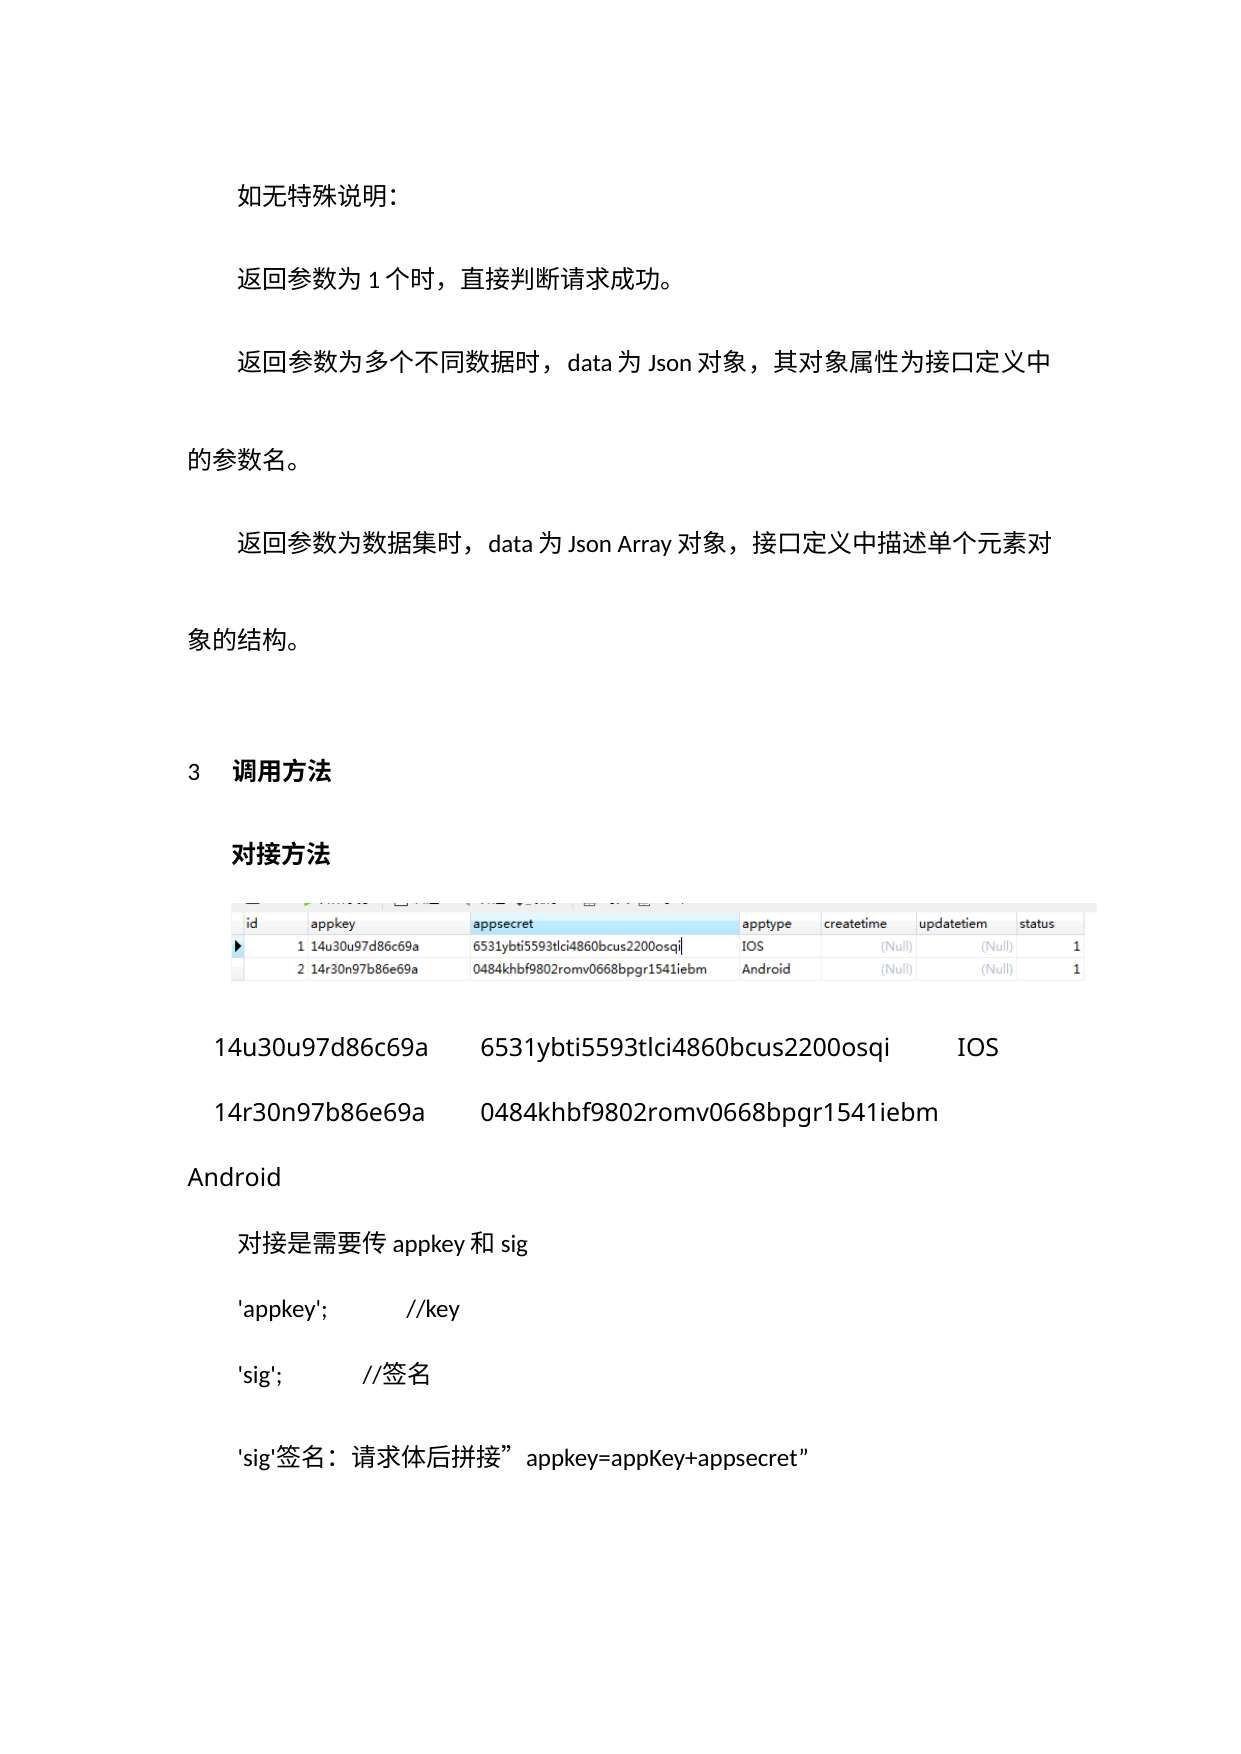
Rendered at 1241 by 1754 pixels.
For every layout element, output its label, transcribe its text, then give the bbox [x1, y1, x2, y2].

text 返回参数为1个时，直接判断请求成功。 [187, 245, 1053, 310]
text 'sig'签名：请求体后拼接”appkey=appKey+appsecret” [187, 1423, 1053, 1488]
list 调用方法 [187, 737, 1053, 802]
text 对接方法 [187, 820, 1053, 885]
text 返回参数为多个不同数据时，data为Json对象，其对象属性为接口定义中的参数名。 [187, 328, 1053, 491]
text 14u30u97d86c69a 6531ybti5593tlci4860bcus2200osqi IOS [187, 1014, 1053, 1079]
text 如无特殊说明： [187, 162, 1053, 227]
text 14r30n97b86e69a 0484khbf9802romv0668bpgr1541iebm Android [187, 1079, 1053, 1209]
text 返回参数为数据集时，data为Json Array对象，接口定义中描述单个元素对象的结构。 [187, 509, 1053, 671]
text 对接是需要传appkey 和sig [187, 1209, 1053, 1274]
text 'sig'; //签名 [187, 1340, 1053, 1405]
text 'appkey'; //key [187, 1292, 1053, 1325]
picture [231, 903, 1097, 985]
